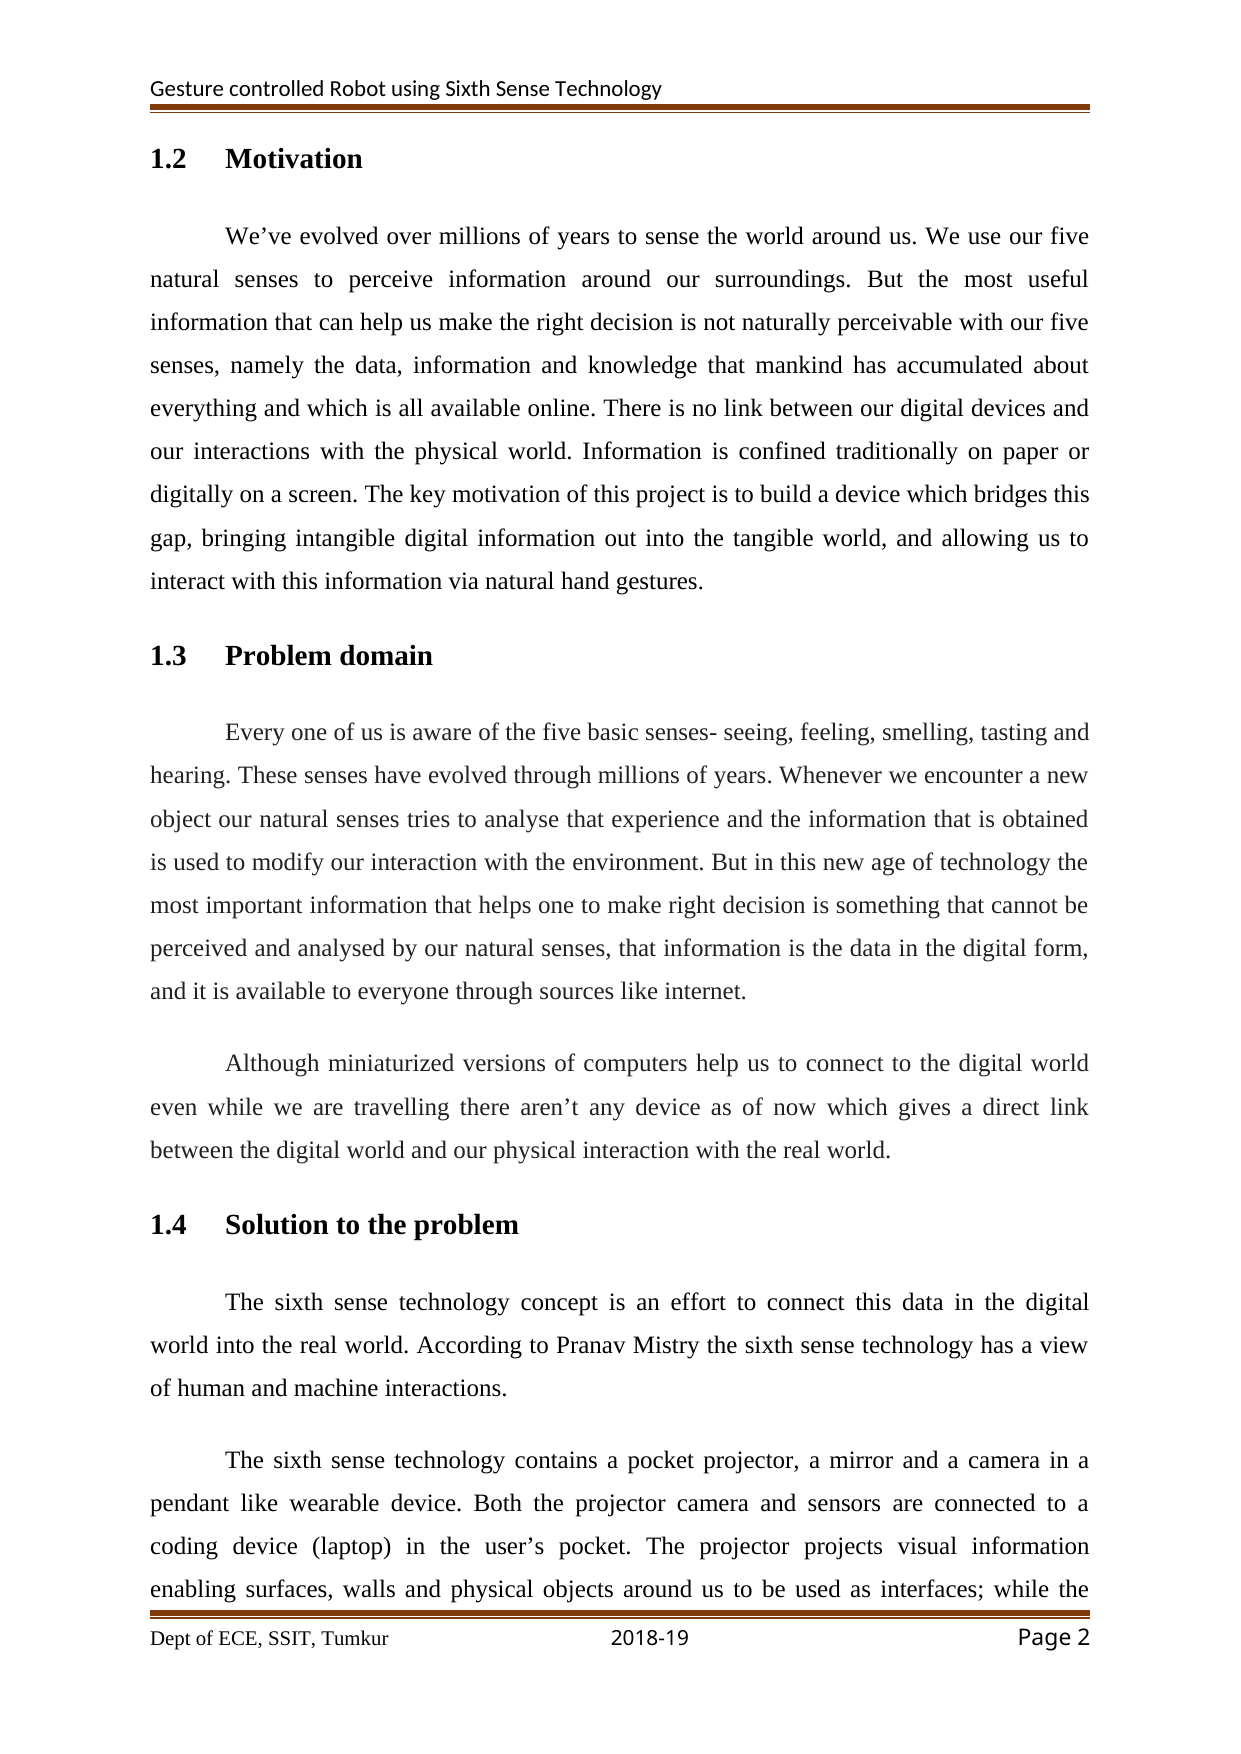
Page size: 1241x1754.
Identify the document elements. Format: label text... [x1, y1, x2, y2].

text 1.3 Problem domain [150, 638, 1090, 672]
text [150, 1445, 1090, 1603]
text 1.2 Motivation [150, 141, 1090, 175]
text We’ve evolved over millions of years to sense the world around us. We use our five natural senses to perceive information around our surroundings. But the most useful information that can help us make the right decision is not naturally perceivable with our five senses, namely the data, information and knowledge that mankind has accumulated about everything and which is all available online. There is no link between our digital devices and our interactions with the physical world. Information is confined traditionally on paper or digitally on a screen. The key motivation of this project is to build a device which bridges this gap, bringing intangible digital information out into the tangible world, and allowing us to interact with this information via natural hand gestures. [150, 221, 1090, 594]
text Although miniaturized versions of computers help us to connect to the digital world even while we are travelling there aren’t any device as of now which gives a direct link between the digital world and our physical interaction with the real world. [150, 1048, 1090, 1163]
text 1.4 Solution to the problem [150, 1207, 1090, 1241]
text The sixth sense technology concept is an effort to connect this data in the digital world into the real world. According to Pranav Mistry the sixth sense technology has a view of human and machine interactions. [150, 1287, 1090, 1402]
text Every one of us is aware of the five basic senses- seeing, feeling, smelling, tasting and hearing. These senses have evolved through millions of years. Whenever we encounter a new object our natural senses tries to analyse that experience and the information that is obtained is used to modify our interaction with the environment. But in this new age of technology the most important information that helps one to make right decision is something that cannot be perceived and analysed by our natural senses, that information is the data in the digital form, and it is available to everyone through sources like internet. [150, 717, 1090, 1005]
